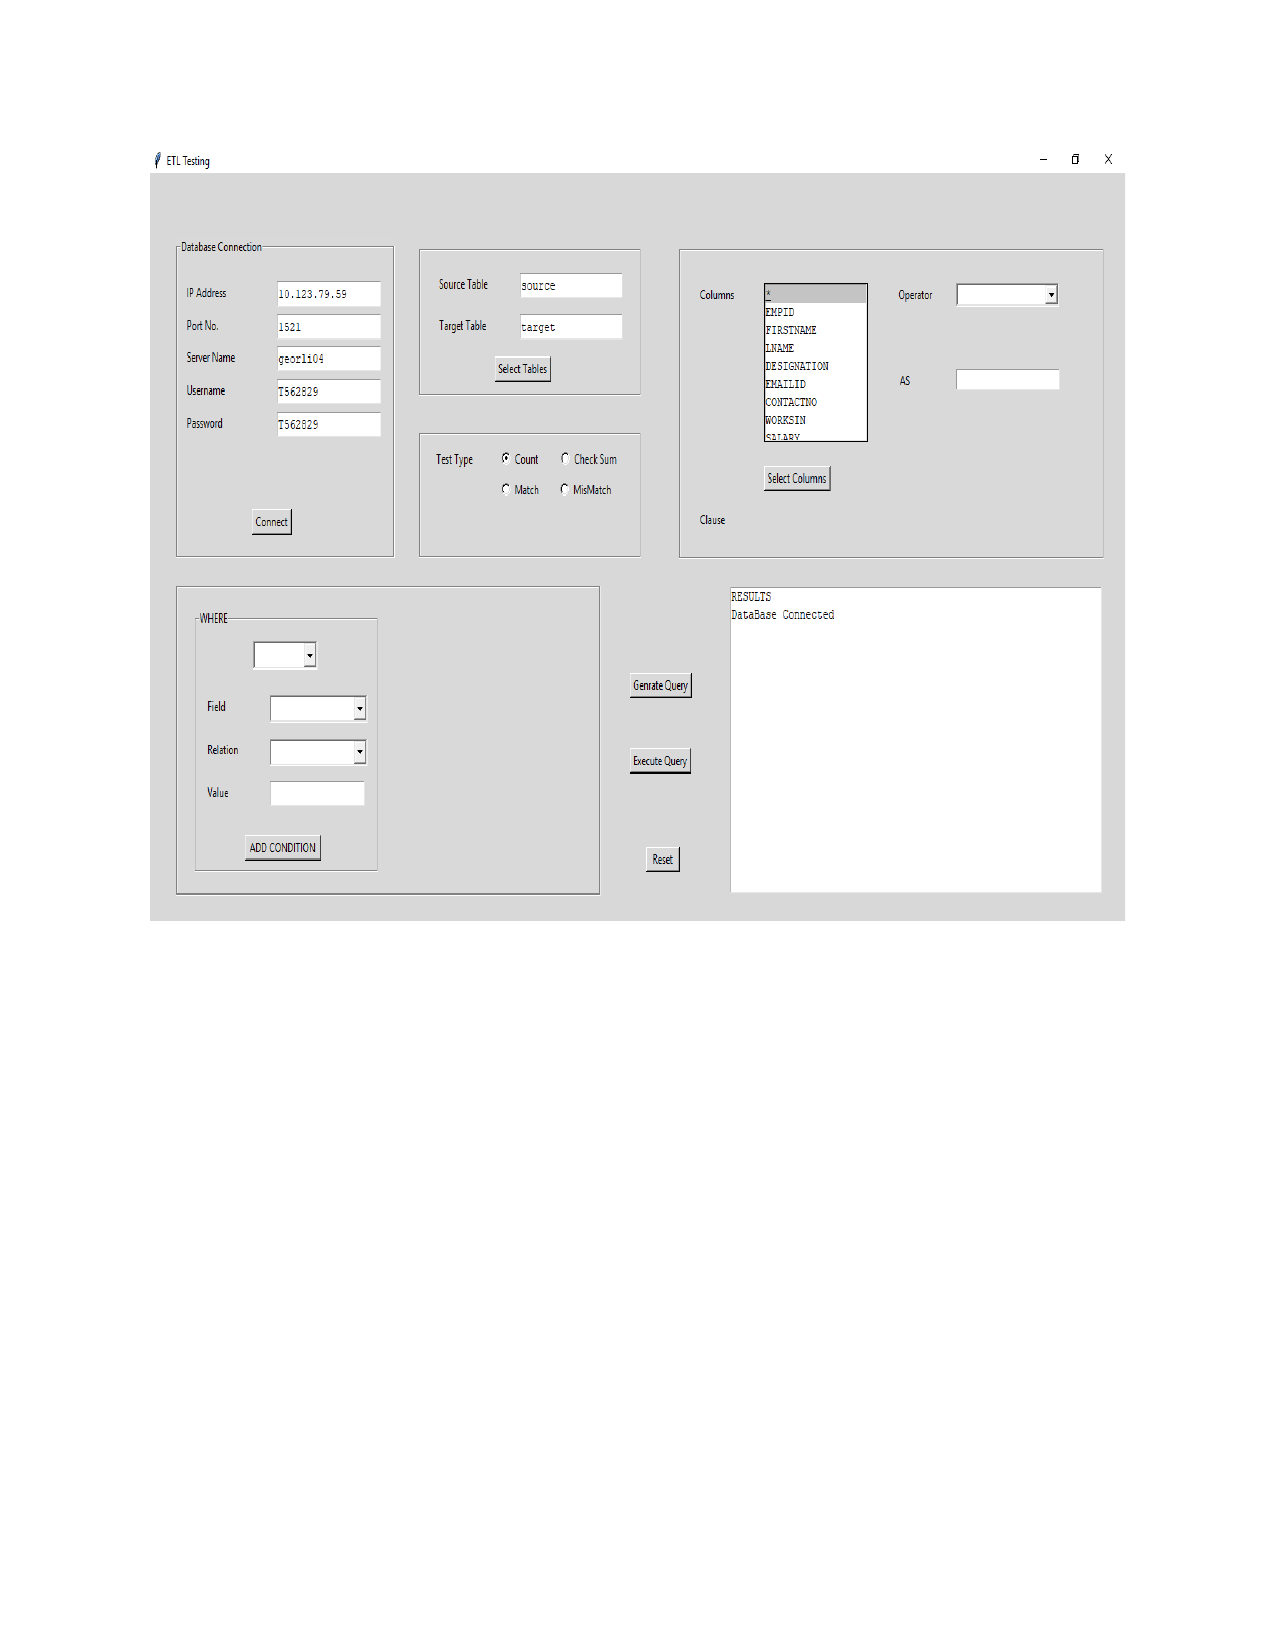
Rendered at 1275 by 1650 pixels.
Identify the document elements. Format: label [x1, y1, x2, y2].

picture [150, 150, 1125, 921]
